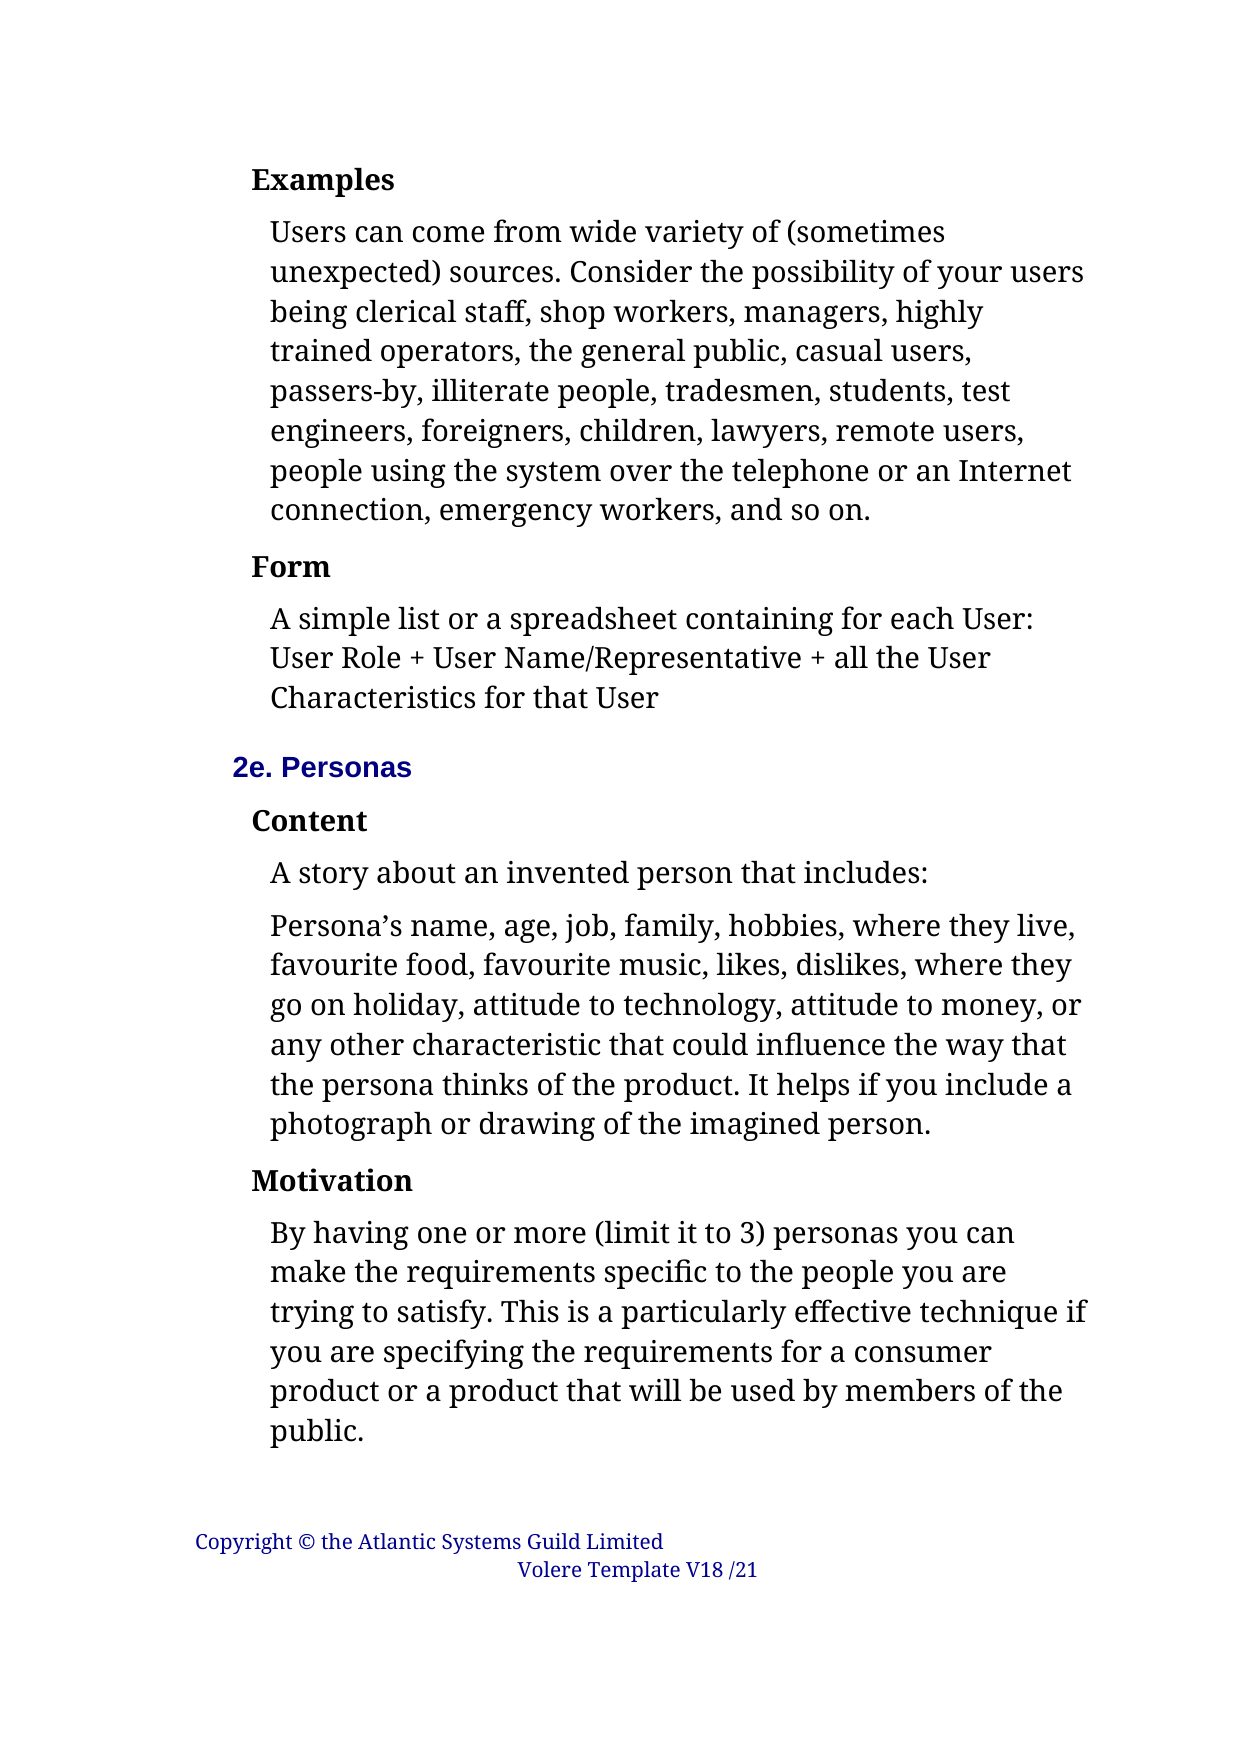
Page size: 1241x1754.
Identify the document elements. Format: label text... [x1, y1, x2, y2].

subtitle 2e. Personas [232, 750, 1090, 784]
subtitle A simple list or a spreadsheet containing for each User: User Role + User Name/Representative + all the User Characteristics for that User [270, 598, 1090, 717]
text Form [251, 546, 1090, 586]
subtitle Persona’s name, age, job, family, hobbies, where they live, favourite food, favourite music, likes, dislikes, where they go on holiday, attitude to technology, attitude to money, or any other characteristic that could influence the way that the persona thinks of the product. It helps if you include a photograph or drawing of the imagined person. [270, 905, 1090, 1143]
subtitle Users can come from wide variety of (sometimes unexpected) sources. Consider the possibility of your users being clerical staff, shop workers, managers, highly trained operators, the general public, casual users, passers-by, illiterate people, tradesmen, students, test engineers, foreigners, children, lawyers, remote users, people using the system over the telephone or an Internet connection, emergency workers, and so on. [270, 212, 1090, 529]
text Motivation [251, 1160, 1090, 1199]
subtitle A story about an invented person that includes: [270, 853, 1090, 892]
text Content [251, 801, 1090, 840]
subtitle By having one or more (limit it to 3) personas you can make the requirements specific to the people you are trying to satisfy. This is a particularly effective technique if you are specifying the requirements for a consumer product or a product that will be used by members of the public. [270, 1212, 1090, 1450]
text Examples [251, 159, 1090, 199]
